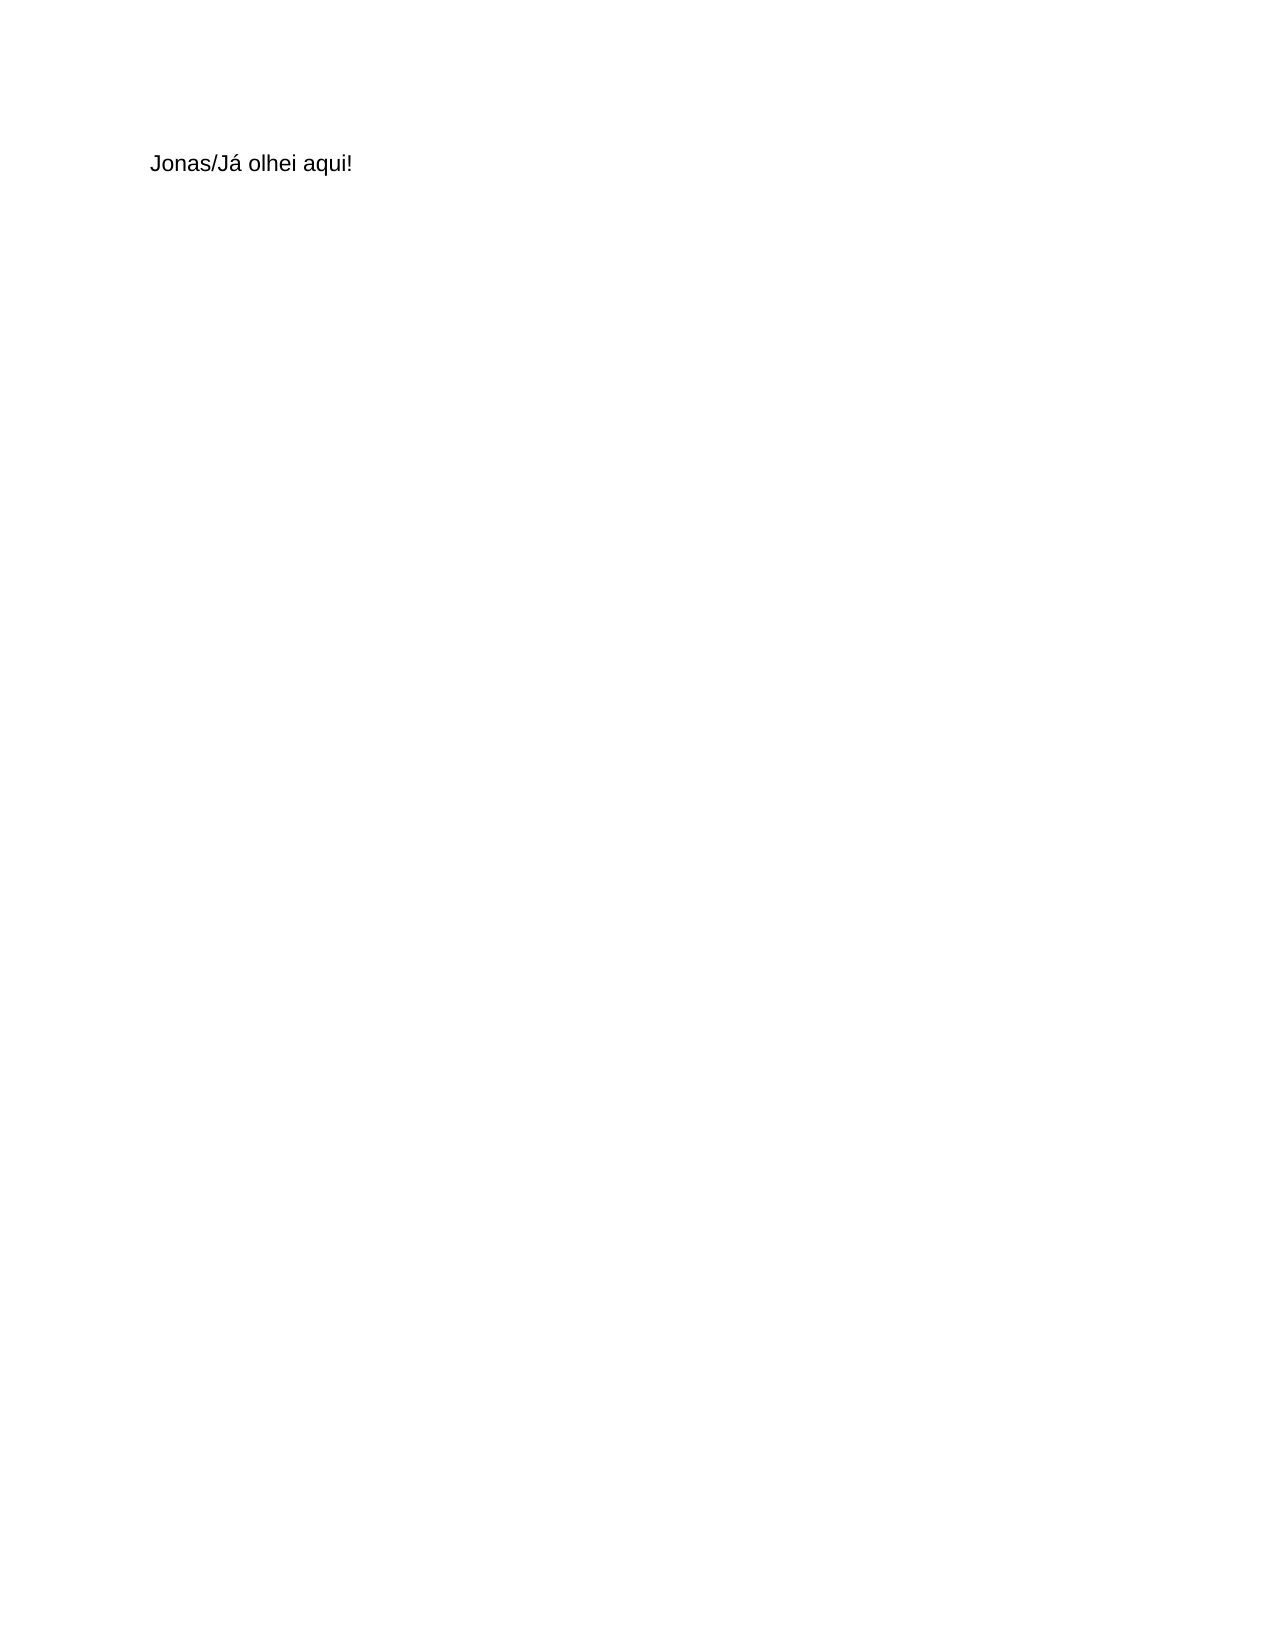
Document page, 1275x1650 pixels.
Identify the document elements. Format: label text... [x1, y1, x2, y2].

text Jonas/Já olhei aqui! [150, 150, 1125, 176]
